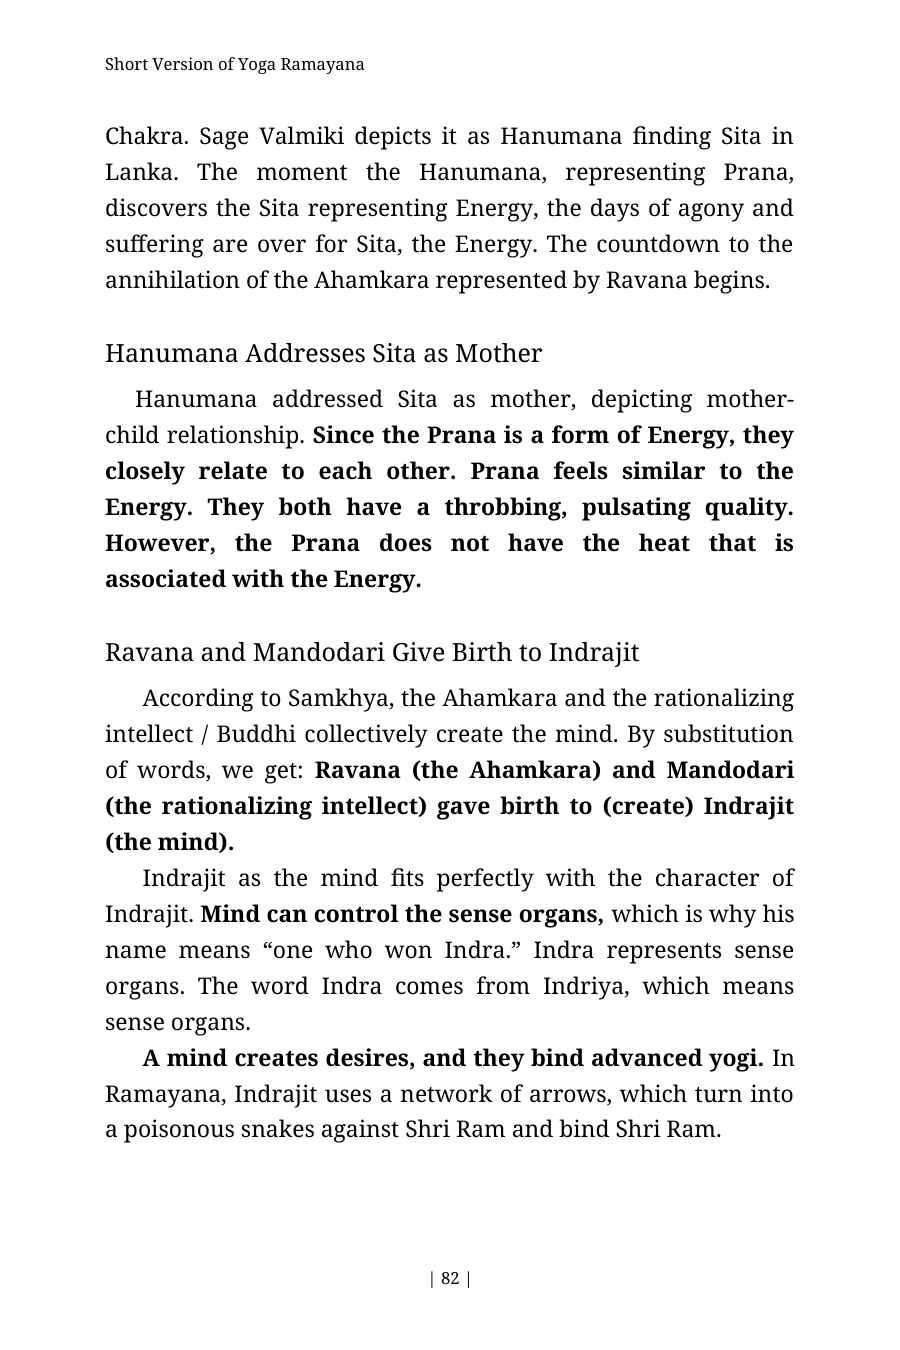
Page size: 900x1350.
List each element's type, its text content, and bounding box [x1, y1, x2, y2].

subtitle Ravana and Mandodari Give Birth to Indrajit [105, 635, 795, 669]
text According to Samkhya, the Ahamkara and the rationalizing intellect / Buddhi collectively create the mind. By substitution of words, we get: Ravana (the Ahamkara) and Mandodari (the rationalizing intellect) gave birth to (create) Indrajit (the mind). [105, 682, 795, 857]
text Indrajit as the mind fits perfectly with the character of Indrajit. Mind can control the sense organs, which is why his name means “one who won Indra.” Indra represents sense organs. The word Indra comes from Indriya, which means sense organs. [105, 862, 795, 1037]
subtitle Hanumana Addresses Sita as Mother [105, 336, 795, 370]
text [105, 120, 795, 295]
text A mind creates desires, and they bind advanced yogi. In Ramayana, Indrajit uses a network of arrows, which turn into a poisonous snakes against Shri Ram and bind Shri Ram. [105, 1042, 795, 1145]
text Hanumana addressed Sita as mother, depicting mother-child relationship. Since the Prana is a form of Energy, they closely relate to each other. Prana feels similar to the Energy. They both have a throbbing, pulsating quality. However, the Prana does not have the heat that is associated with the Energy. [105, 383, 795, 594]
